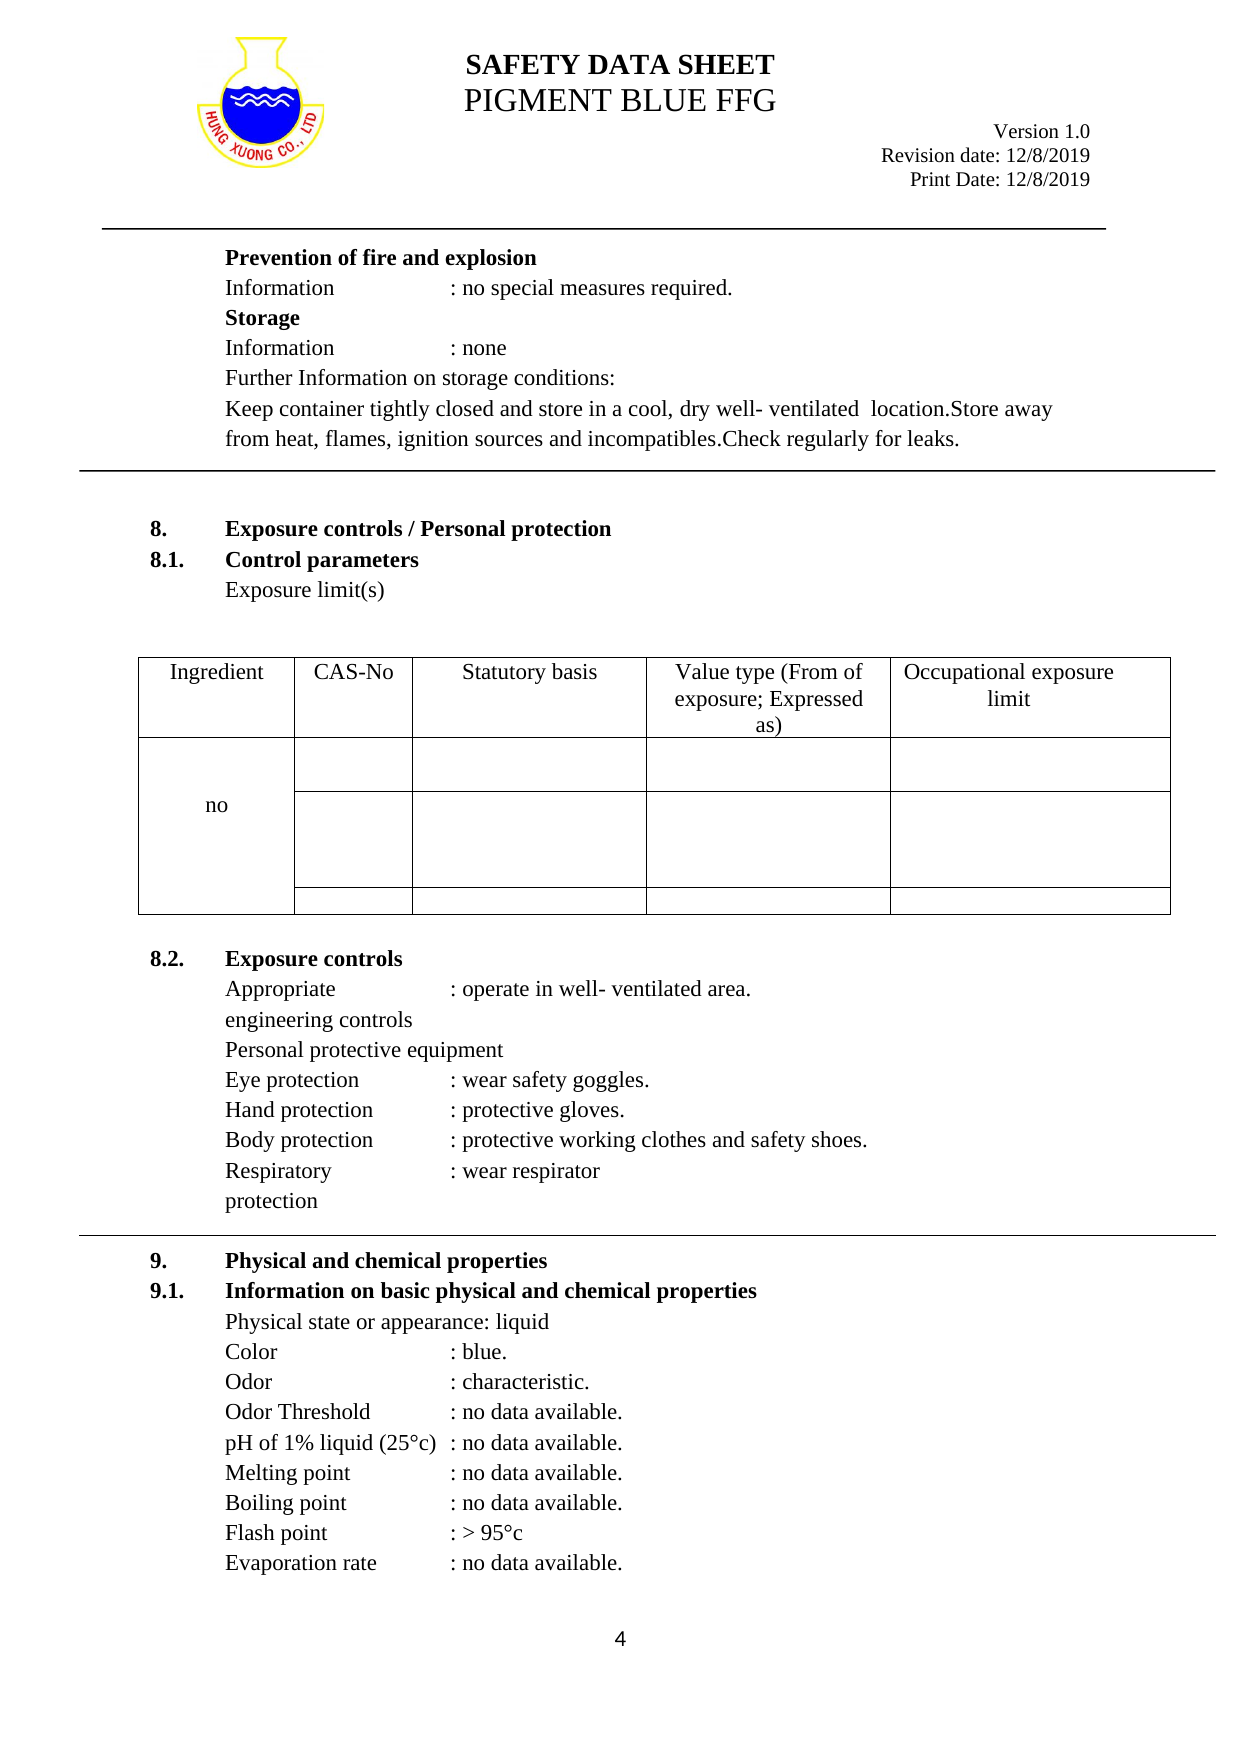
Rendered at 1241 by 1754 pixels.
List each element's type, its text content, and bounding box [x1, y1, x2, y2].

text Hand protection : protective gloves. [150, 1096, 1090, 1123]
table_cell [413, 792, 646, 887]
text 9. Physical and chemical properties [150, 1247, 1090, 1274]
text Appropriate : operate in well- ventilated area. [150, 975, 1090, 1002]
table_header Ingredient [139, 658, 294, 737]
text pH of 1% liquid (25°c) : no data available. [150, 1428, 1090, 1455]
text Physical state or appearance: liquid [150, 1308, 1090, 1334]
text Body protection : protective working clothes and safety shoes. [150, 1126, 1090, 1153]
text Flash point : > 95°c [150, 1519, 1090, 1546]
text Boiling point : no data available. [150, 1489, 1090, 1515]
table_cell [647, 888, 890, 914]
table_cell [413, 738, 646, 791]
table_header Value type (From of exposure; Expressed as) [647, 658, 890, 737]
picture [197, 37, 325, 168]
text 8.2. Exposure controls [150, 945, 1090, 972]
text Exposure limit(s) [150, 576, 1090, 602]
text Evaporation rate : no data available. [150, 1549, 1090, 1576]
table_cell [295, 792, 412, 887]
text Odor : characteristic. [150, 1368, 1090, 1394]
text engineering controls [150, 1006, 1090, 1032]
text Eye protection : wear safety goggles. [150, 1066, 1090, 1092]
table_cell no [139, 738, 294, 914]
table_header Statutory basis [413, 658, 646, 737]
text 9.1. Information on basic physical and chemical properties [150, 1277, 1090, 1304]
text Keep container tightly closed and store in a cool, dry well- ventilated location.Store away from heat, flames, ignition sources and incompatibles.Check regularly for leaks. [225, 395, 1090, 451]
text Further Information on storage conditions: [150, 364, 1090, 391]
text 8. Exposure controls / Personal protection [150, 516, 1090, 542]
table_cell [413, 888, 646, 914]
table_cell [647, 792, 890, 887]
text Odor Threshold : no data available. [150, 1398, 1090, 1425]
text Respiratory : wear respirator [150, 1157, 1090, 1183]
table_cell [295, 888, 412, 914]
table_header CAS-No [295, 658, 412, 737]
text Color : blue. [150, 1338, 1090, 1364]
table_cell [891, 888, 1170, 914]
text 8.1. Control parameters [150, 546, 1090, 572]
table_cell [891, 792, 1170, 887]
table_cell [891, 738, 1170, 791]
text protection [150, 1187, 1090, 1213]
table_cell [295, 738, 412, 791]
text Information : none [150, 334, 1090, 361]
text Storage [150, 304, 1090, 330]
table_cell [647, 738, 890, 791]
text Melting point : no data available. [150, 1459, 1090, 1485]
text Personal protective equipment [150, 1036, 1090, 1062]
text Prevention of fire and explosion [150, 244, 1090, 270]
text Information : no special measures required. [150, 274, 1090, 300]
table_header Occupational exposure limit [891, 658, 1170, 737]
